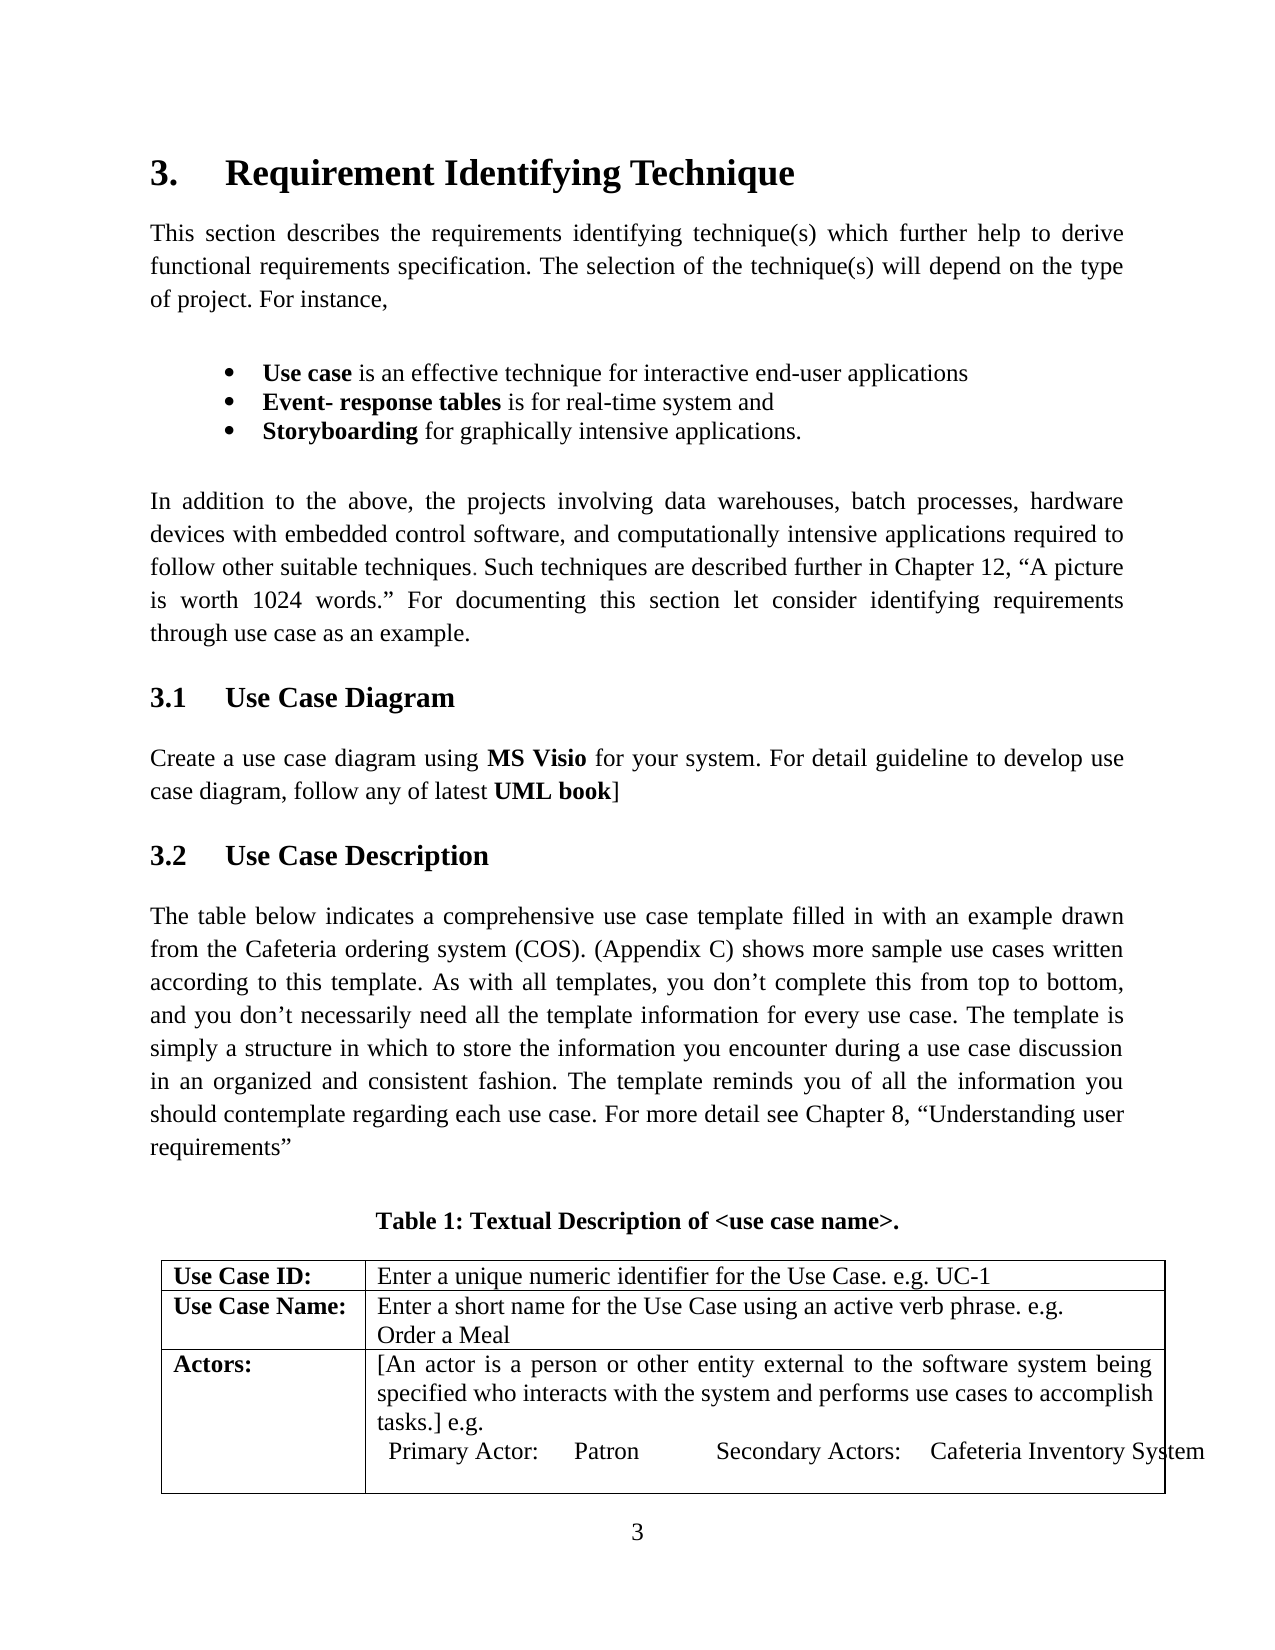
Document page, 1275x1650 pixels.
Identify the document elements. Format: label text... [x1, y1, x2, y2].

list Use case is an effective technique for interactive end-user applications [225, 358, 1125, 387]
list Storyboarding for graphically intensive applications. [225, 416, 1125, 445]
text Create a use case diagram using MS Visio for your system. For detail guideline to develop use case diagram, follow any of latest UML book] [150, 743, 1125, 805]
table_cell Use Case Name: [162, 1291, 365, 1348]
table_cell Enter a short name for the Use Case using an active verb phrase. e.g. Order a Meal [366, 1291, 1164, 1348]
table_cell Actors: [162, 1350, 365, 1493]
table_header Use Case ID: [162, 1261, 365, 1290]
subtitle Requirement Identifying Technique [150, 150, 1125, 193]
text This section describes the requirements identifying technique(s) which further help to derive functional requirements specification. The selection of the technique(s) will depend on the type of project. For instance, [150, 218, 1125, 313]
subtitle Use Case Diagram [150, 680, 1125, 714]
list Event- response tables is for real-time system and [225, 387, 1125, 416]
text Table 1: Textual Description of <use case name>. [150, 1206, 1125, 1235]
text In addition to the above, the projects involving data warehouses, batch processes, hardware devices with embedded control software, and computationally intensive applications required to follow other suitable techniques. Such techniques are described further in Chapter 12, “A picture is worth 1024 words.” For documenting this section let consider identifying requirements through use case as an example. [150, 486, 1125, 647]
subtitle Use Case Description [150, 838, 1125, 872]
table_header Enter a unique numeric identifier for the Use Case. e.g. UC-1 [366, 1261, 1164, 1290]
text The table below indicates a comprehensive use case template filled in with an example drawn from the Cafeteria ordering system (COS). (Appendix C) shows more sample use cases written according to this template. As with all templates, you don’t complete this from top to bottom, and you don’t necessarily need all the template information for every use case. The template is simply a structure in which to store the information you encounter during a use case discussion in an organized and consistent fashion. The template reminds you of all the information you should contemplate regarding each use case. For more detail see Chapter 8, “Understanding user requirements” [150, 901, 1125, 1161]
table_cell [An actor is a person or other entity external to the software system being specified who interacts with the system and performs use cases to accomplish tasks.] e.g. [366, 1350, 1164, 1493]
